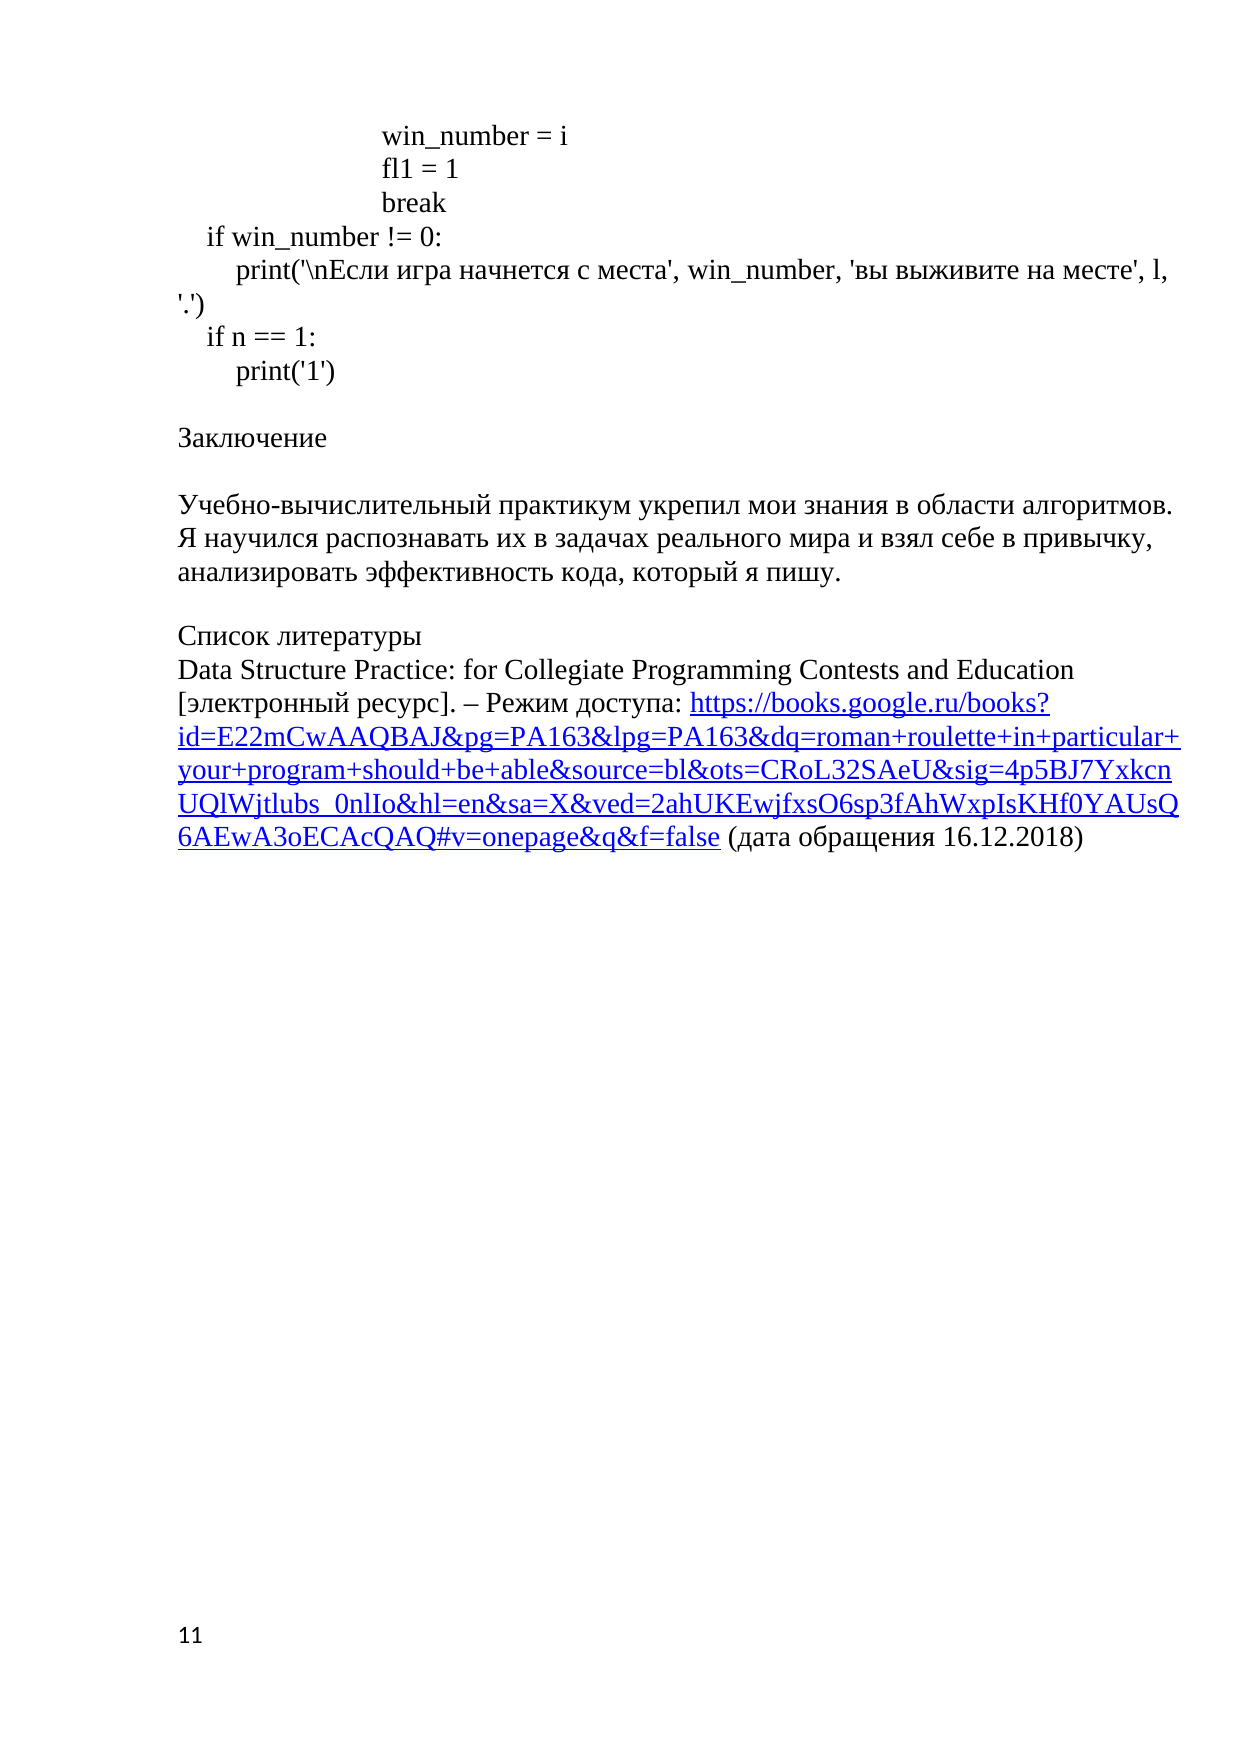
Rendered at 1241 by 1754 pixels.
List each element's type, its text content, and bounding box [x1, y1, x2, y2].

text [электронный ресурс]. – Режим доступа: https://books.google.ru/books?id=E22mCwAAQBAJ&pg=PA163&lpg=PA163&dq=roman+roulette+in+particular+your+program+should+be+able&source=bl&ots=CRoL32SAeU&sig=4p5BJ7YxkcnUQlWjtlubs_0nlIo&hl=en&sa=X&ved=2ahUKEwjfxsO6sp3fAhWxpIsKHf0YAUsQ6AEwA3oECAcQAQ#v=onepage&q&f=false (дата обращения 16.12.2018) [177, 685, 1181, 748]
text Список литературы [177, 618, 1181, 652]
subtitle Data Structure Practice: for Collegiate Programming Contests and Education [177, 652, 1181, 685]
text fl1 = 1 [177, 152, 1181, 185]
text if n == 1: [177, 319, 1181, 353]
text print('1') [177, 353, 1181, 386]
text win_number = i [177, 118, 1181, 152]
text Заключение [177, 420, 1181, 453]
text print('\nЕсли игра начнется с места', win_number, 'вы выживите на месте', l, '.') [177, 252, 1181, 319]
text Я научился распознавать их в задачах реального мира и взял себе в привычку, анализировать эффективность кода, который я пишу. [177, 521, 1181, 588]
text Учебно-вычислительный практикум укрепил мои знания в области алгоритмов. [177, 487, 1181, 521]
text [электронный ресурс]. – Режим доступа: https://books.google.ru/books?id=E22mCwAAQBAJ&pg=PA163&lpg=PA163&dq=roman+roulette+in+particular+your+program+should+be+able&source=bl&ots=CRoL32SAeU&sig=4p5BJ7YxkcnUQlWjtlubs_0nlIo&hl=en&sa=X&ved=2ahUKEwjfxsO6sp3fAhWxpIsKHf0YAUsQ6AEwA3oECAcQAQ#v=onepage&q&f=false (дата обращения 16.12.2018) [177, 749, 1181, 853]
text break [177, 185, 1181, 219]
text if win_number != 0: [177, 219, 1181, 252]
